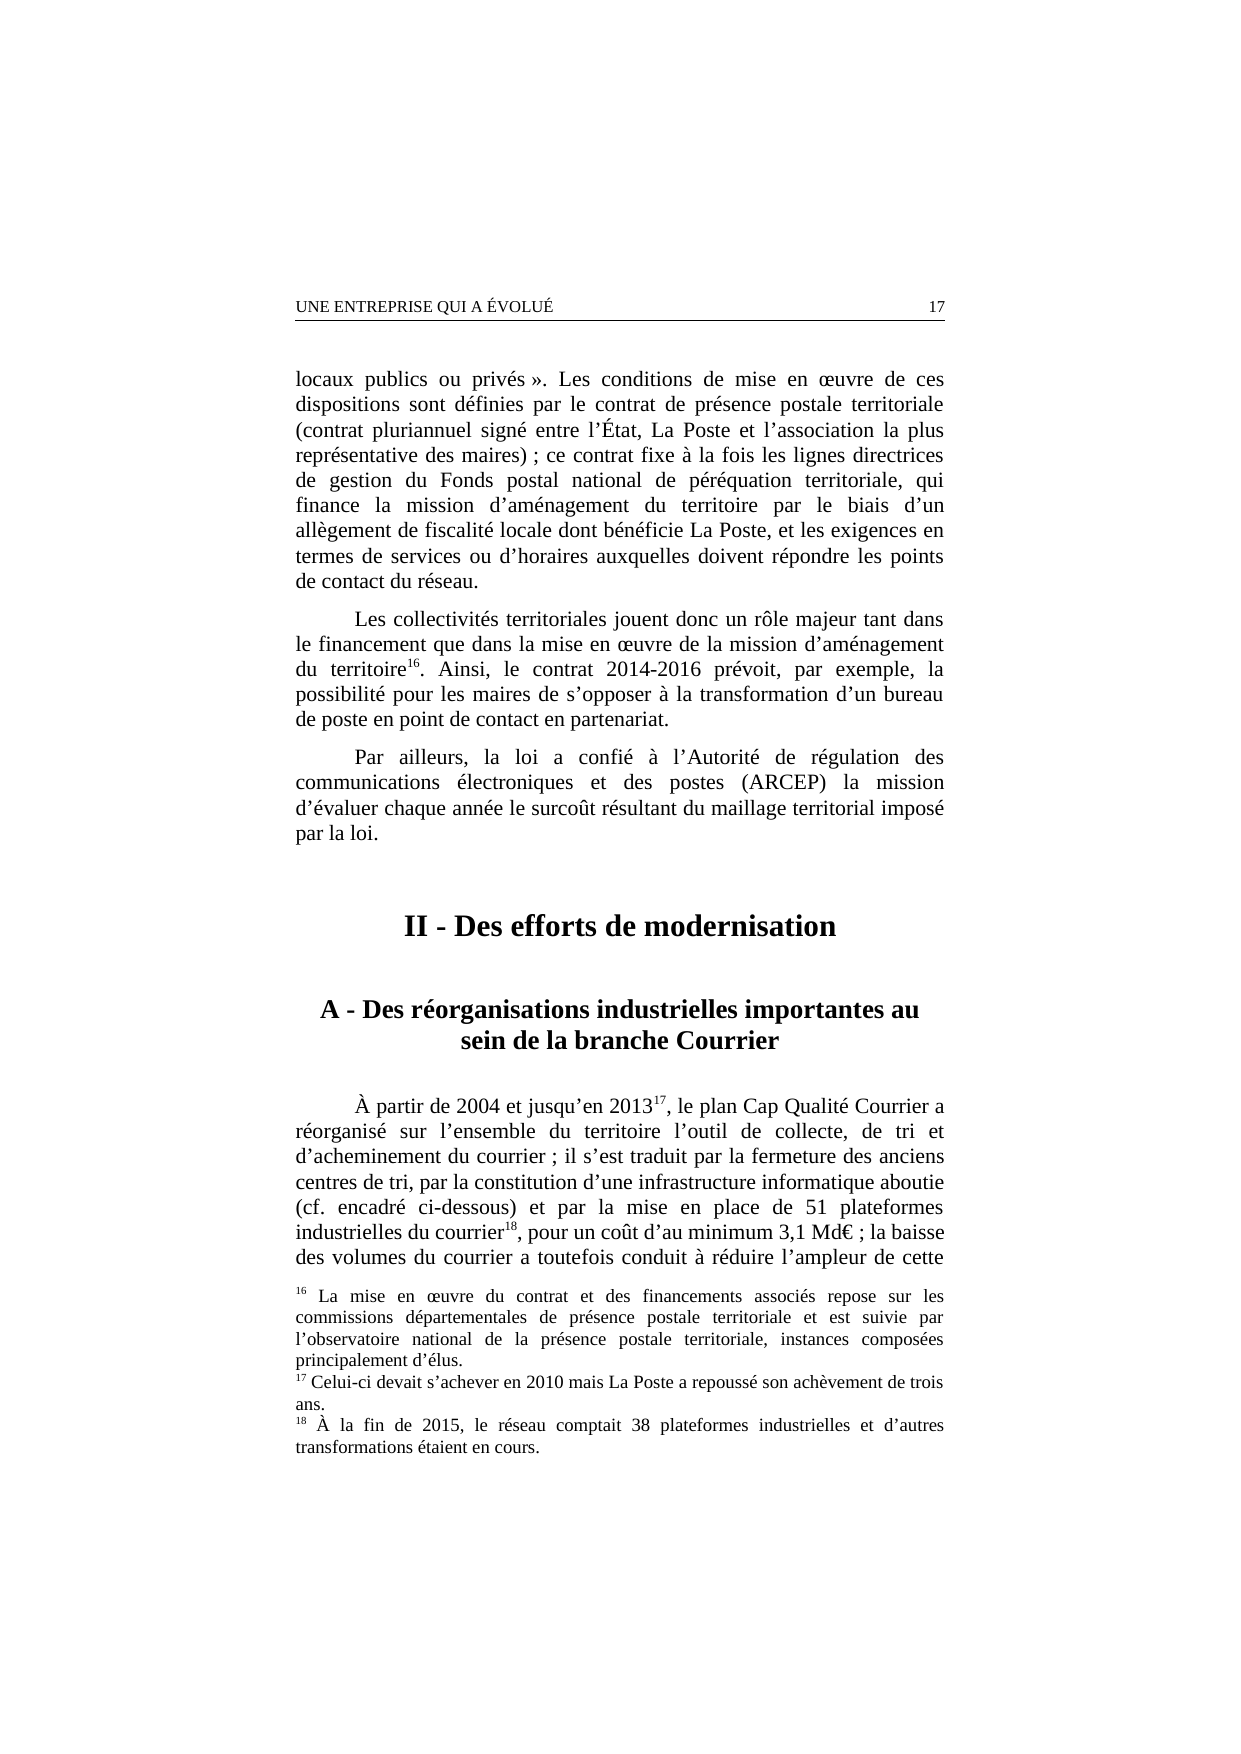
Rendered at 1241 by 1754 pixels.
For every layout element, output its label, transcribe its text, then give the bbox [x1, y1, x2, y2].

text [295, 1093, 945, 1269]
subtitle Des réorganisations industrielles importantes au sein de la branche Courrier [295, 993, 945, 1056]
subtitle Des efforts de modernisation [295, 907, 945, 943]
text Les collectivités territoriales jouent donc un rôle majeur tant dans le financement que dans la mise en œuvre de la mission d’aménagement du territoire. Ainsi, le contrat 2014-2016 prévoit, par exemple, la possibilité pour les maires de s’opposer à la transformation d’un bureau de poste en point de contact en partenariat. [295, 606, 945, 732]
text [295, 366, 945, 593]
text Par ailleurs, la loi a confié à l’Autorité de régulation des communications électroniques et des postes (ARCEP) la mission d’évaluer chaque année le surcoût résultant du maillage territorial imposé par la loi. [295, 744, 945, 845]
